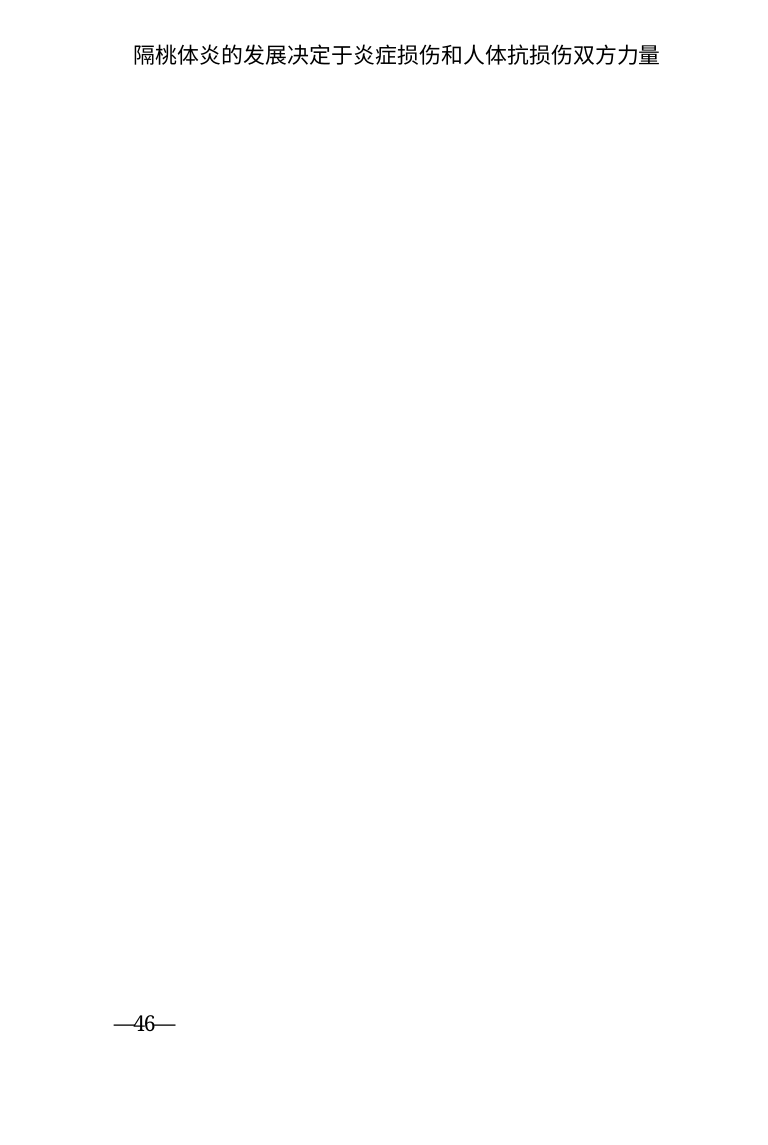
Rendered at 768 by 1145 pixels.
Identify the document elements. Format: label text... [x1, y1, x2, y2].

text 隔桃体炎的发展决定于炎症损伤和人体抗损伤双方力量 [133, 42, 666, 69]
